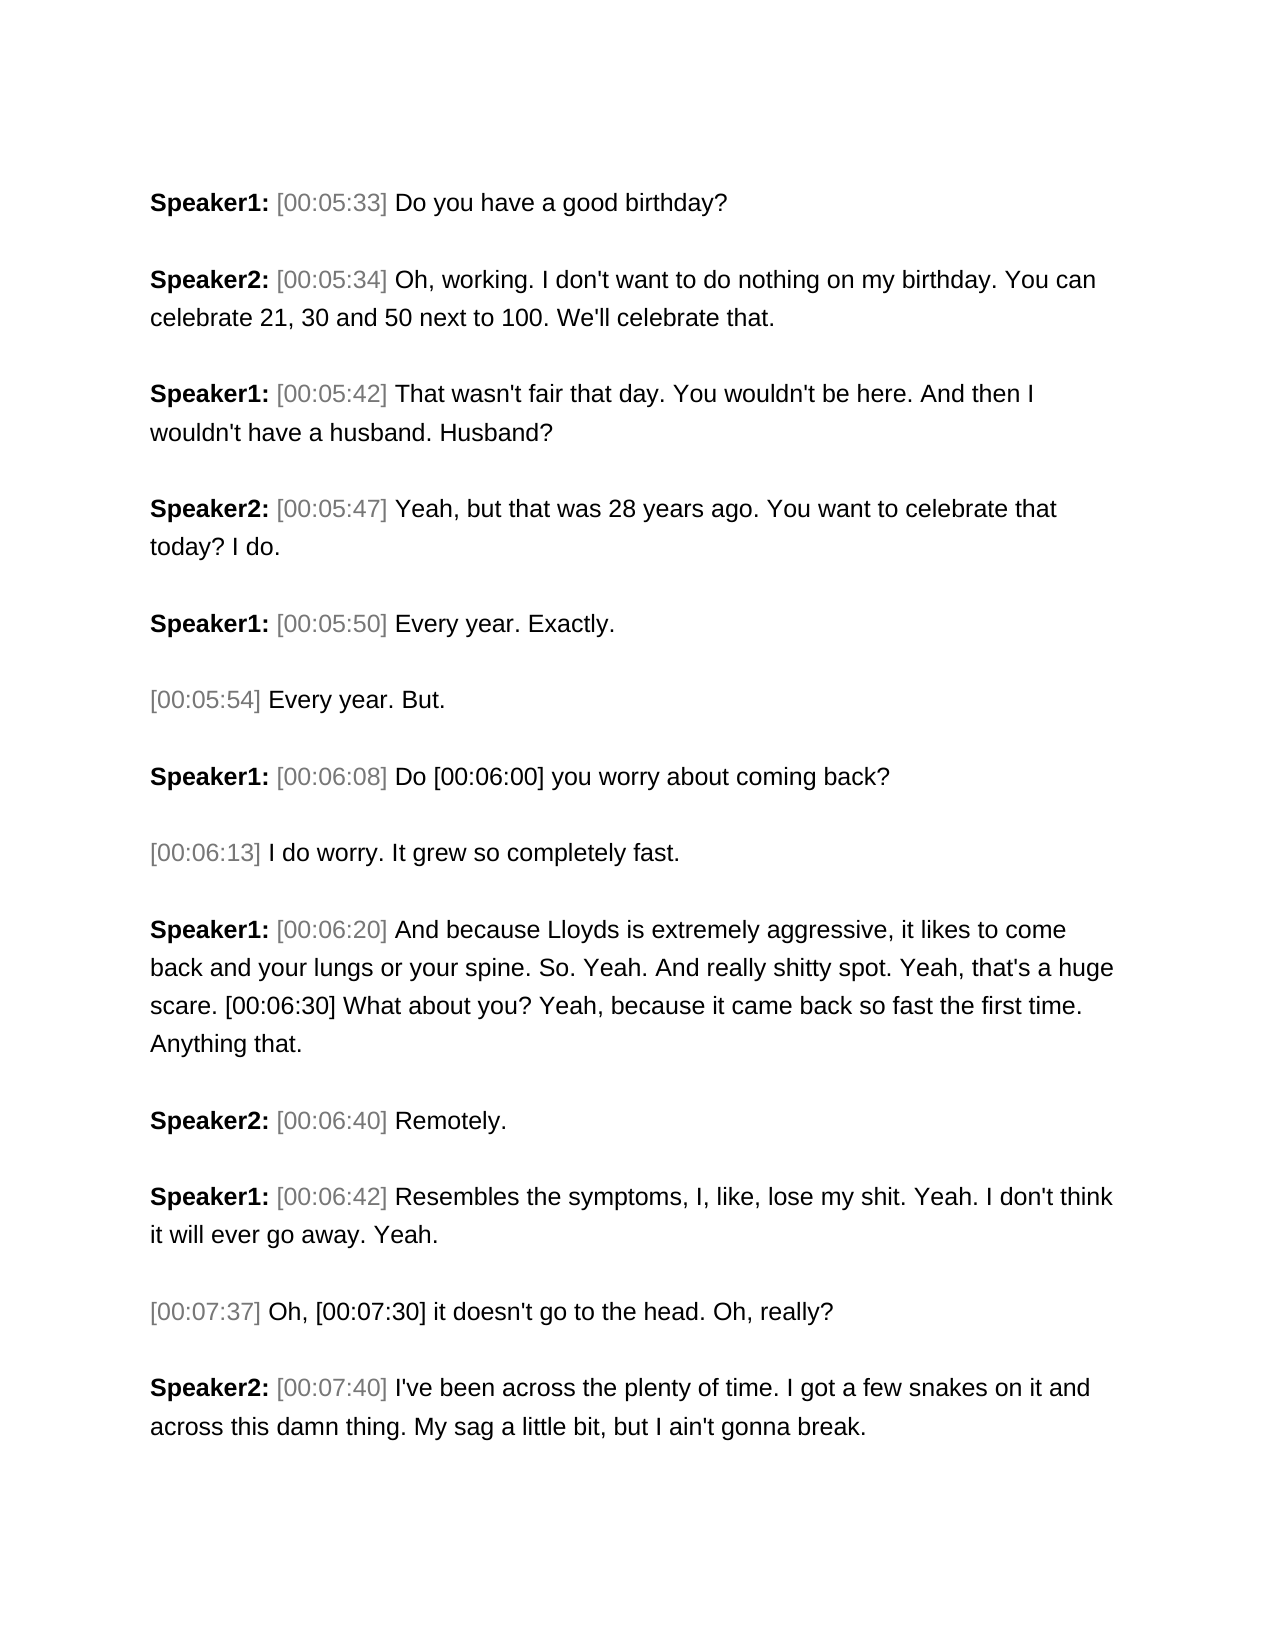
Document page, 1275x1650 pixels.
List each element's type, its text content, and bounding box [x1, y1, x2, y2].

text [00:07:37] Oh, [00:07:30] it doesn't go to the head. Oh, really? [150, 1297, 1125, 1326]
text Speaker1: [00:05:33] Do you have a good birthday? [150, 188, 1125, 217]
text Speaker2: [00:05:47] Yeah, but that was 28 years ago. You want to celebrate that today? I do. [150, 494, 1125, 561]
text Speaker1: [00:06:20] And because Lloyds is extremely aggressive, it likes to come back and your lungs or your spine. So. Yeah. And really shitty spot. Yeah, that's a huge scare. [00:06:30] What about you? Yeah, because it came back so fast the first time. Anything that. [150, 914, 1125, 1058]
text Speaker1: [00:05:50] Every year. Exactly. [150, 609, 1125, 637]
text [00:05:54] Every year. But. [150, 685, 1125, 714]
text Speaker2: [00:06:40] Remotely. [150, 1106, 1125, 1134]
text [00:06:13] I do worry. It grew so completely fast. [150, 838, 1125, 867]
text Speaker2: [00:07:40] I've been across the plenty of time. I got a few snakes on it and across this damn thing. My sag a little bit, but I ain't gonna break. [150, 1373, 1125, 1440]
text Speaker2: [00:05:34] Oh, working. I don't want to do nothing on my birthday. You can celebrate 21, 30 and 50 next to 100. We'll celebrate that. [150, 265, 1125, 332]
text Speaker1: [00:05:42] That wasn't fair that day. You wouldn't be here. And then I wouldn't have a husband. Husband? [150, 379, 1125, 446]
text Speaker1: [00:06:08] Do [00:06:00] you worry about coming back? [150, 762, 1125, 790]
text Speaker1: [00:06:42] Resembles the symptoms, I, like, lose my shit. Yeah. I don't think it will ever go away. Yeah. [150, 1182, 1125, 1249]
